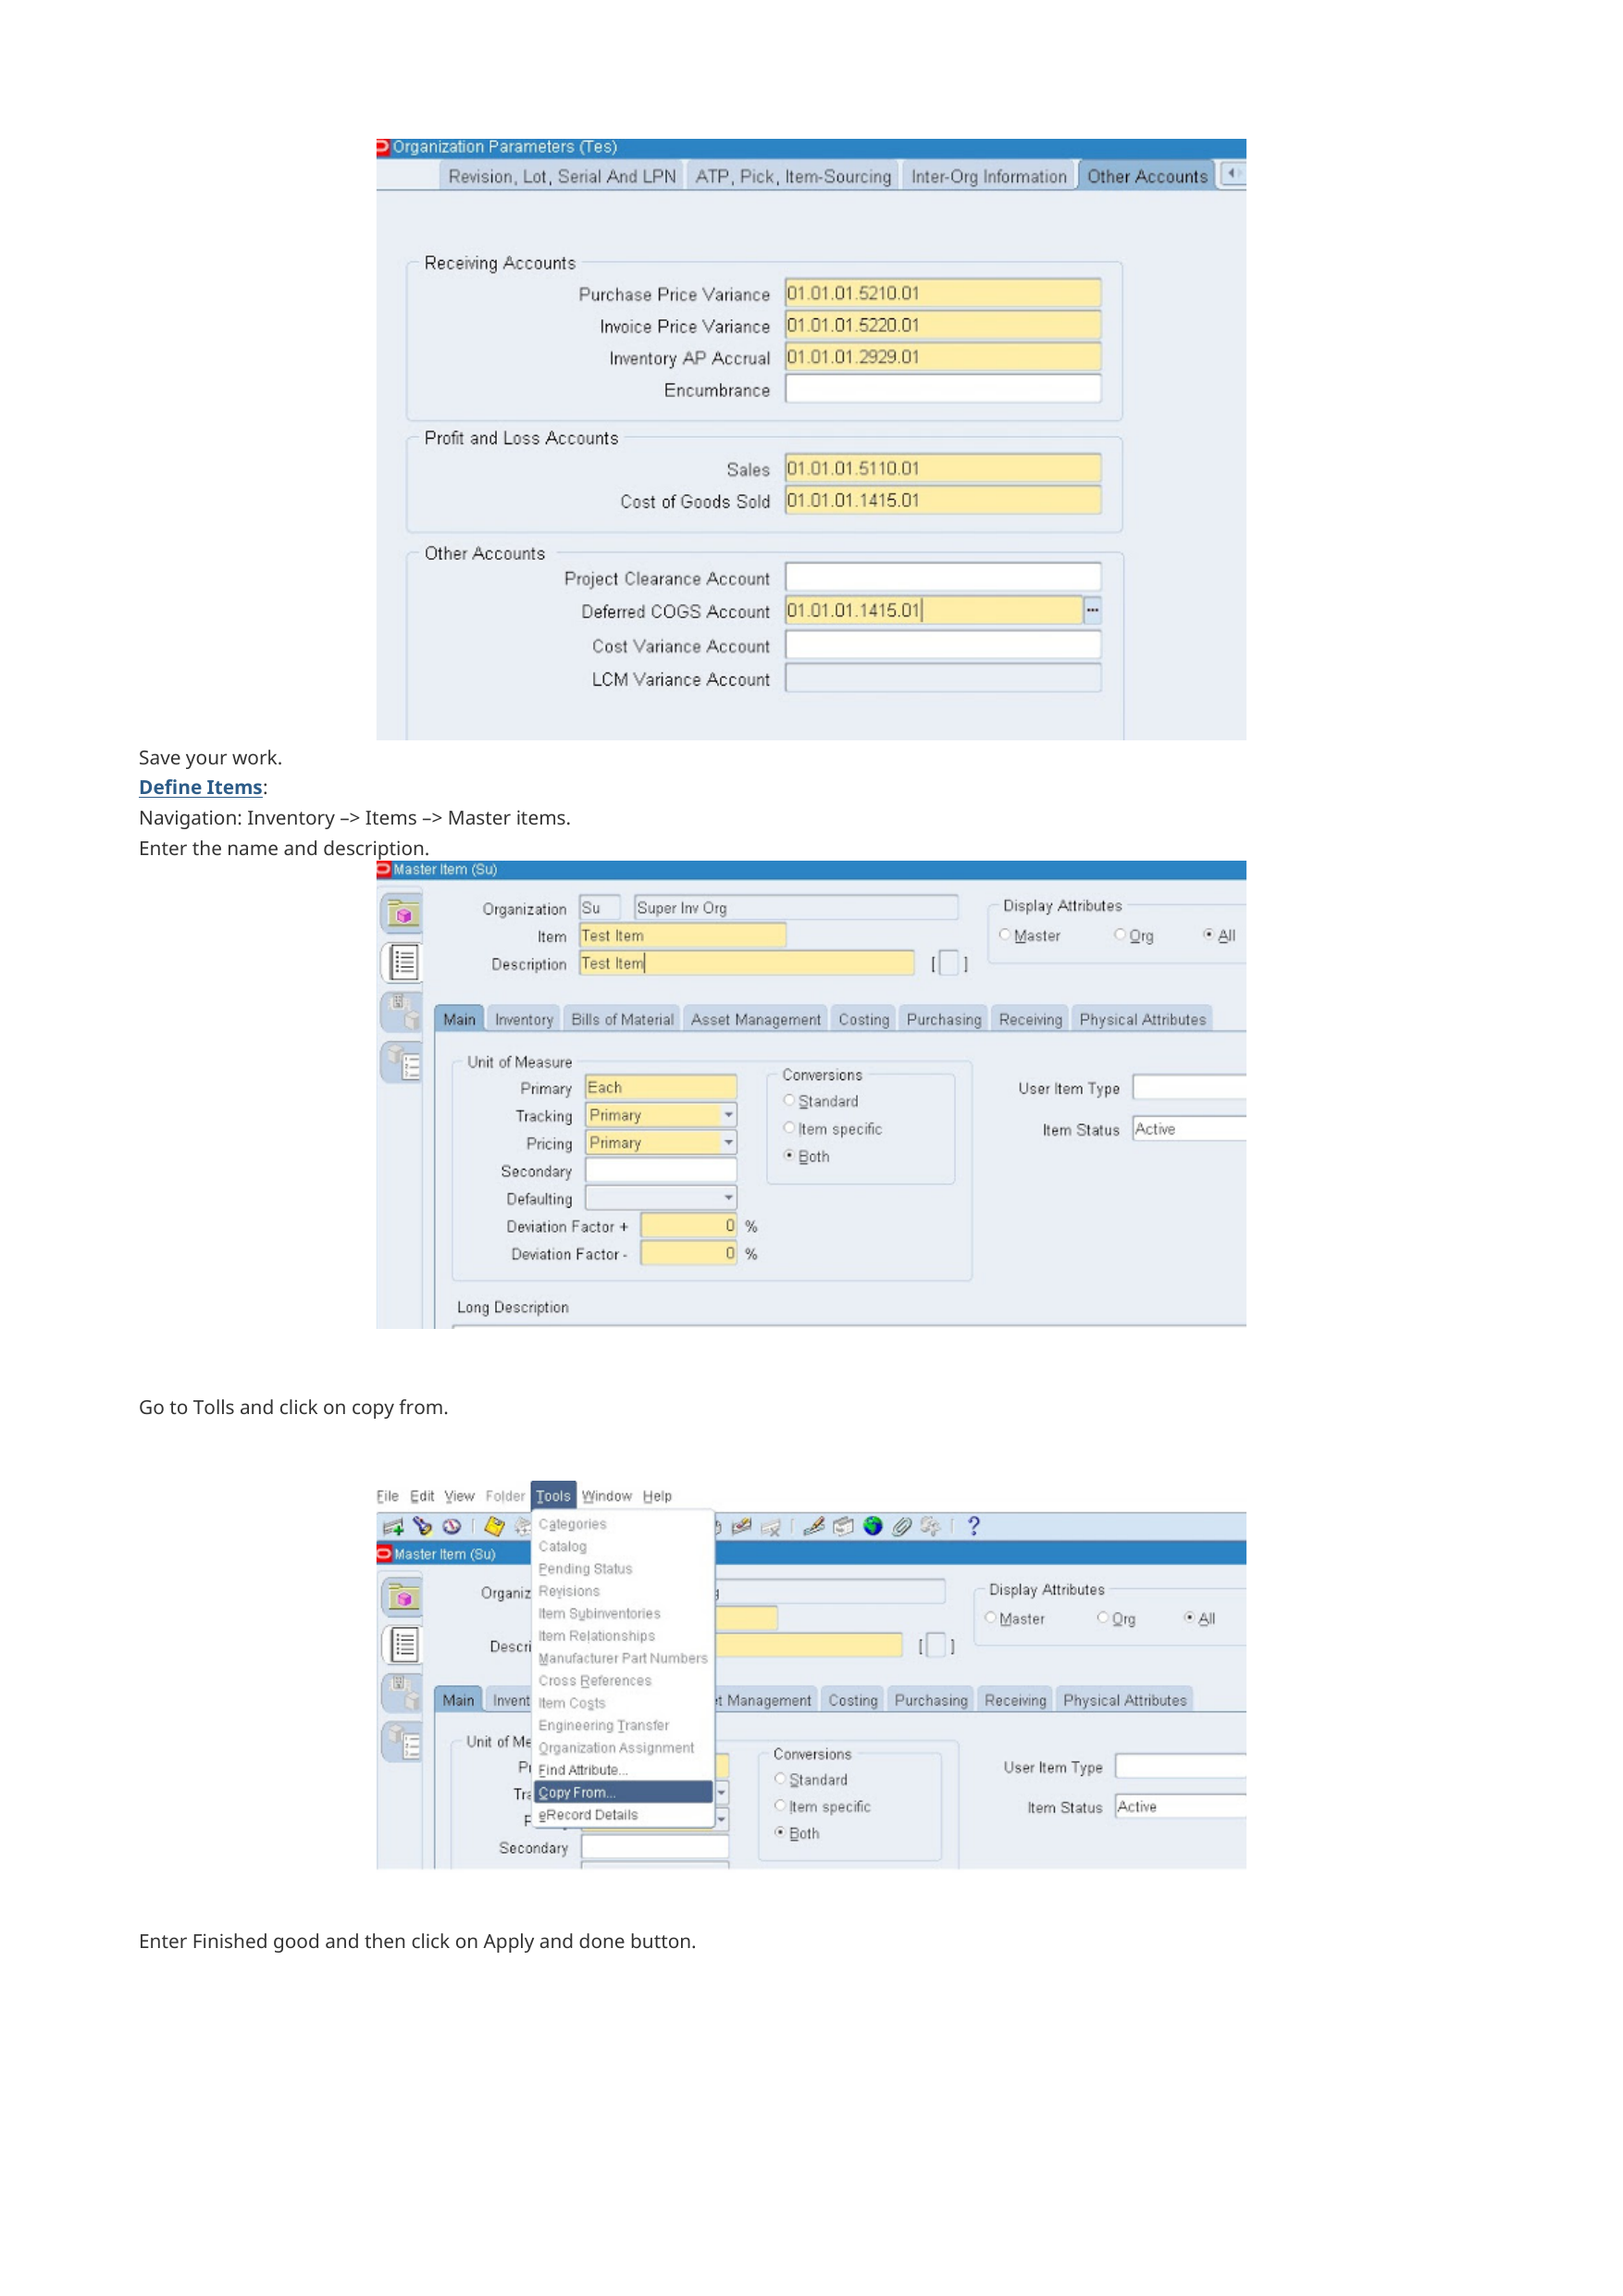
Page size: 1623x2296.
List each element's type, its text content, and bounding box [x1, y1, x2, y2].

picture [376, 861, 1247, 1329]
picture [376, 1481, 1247, 1924]
text Define Items: [139, 770, 1484, 800]
picture [376, 139, 1247, 740]
text Go to Tolls and click on copy from. [139, 1390, 1484, 1420]
text Enter Finished good and then click on Apply and done button. [139, 1924, 1484, 1955]
text Save your work. [139, 739, 1484, 770]
text Navigation: Inventory –> Items –> Master items. [139, 800, 1484, 831]
text Enter the name and description. [139, 831, 1484, 862]
